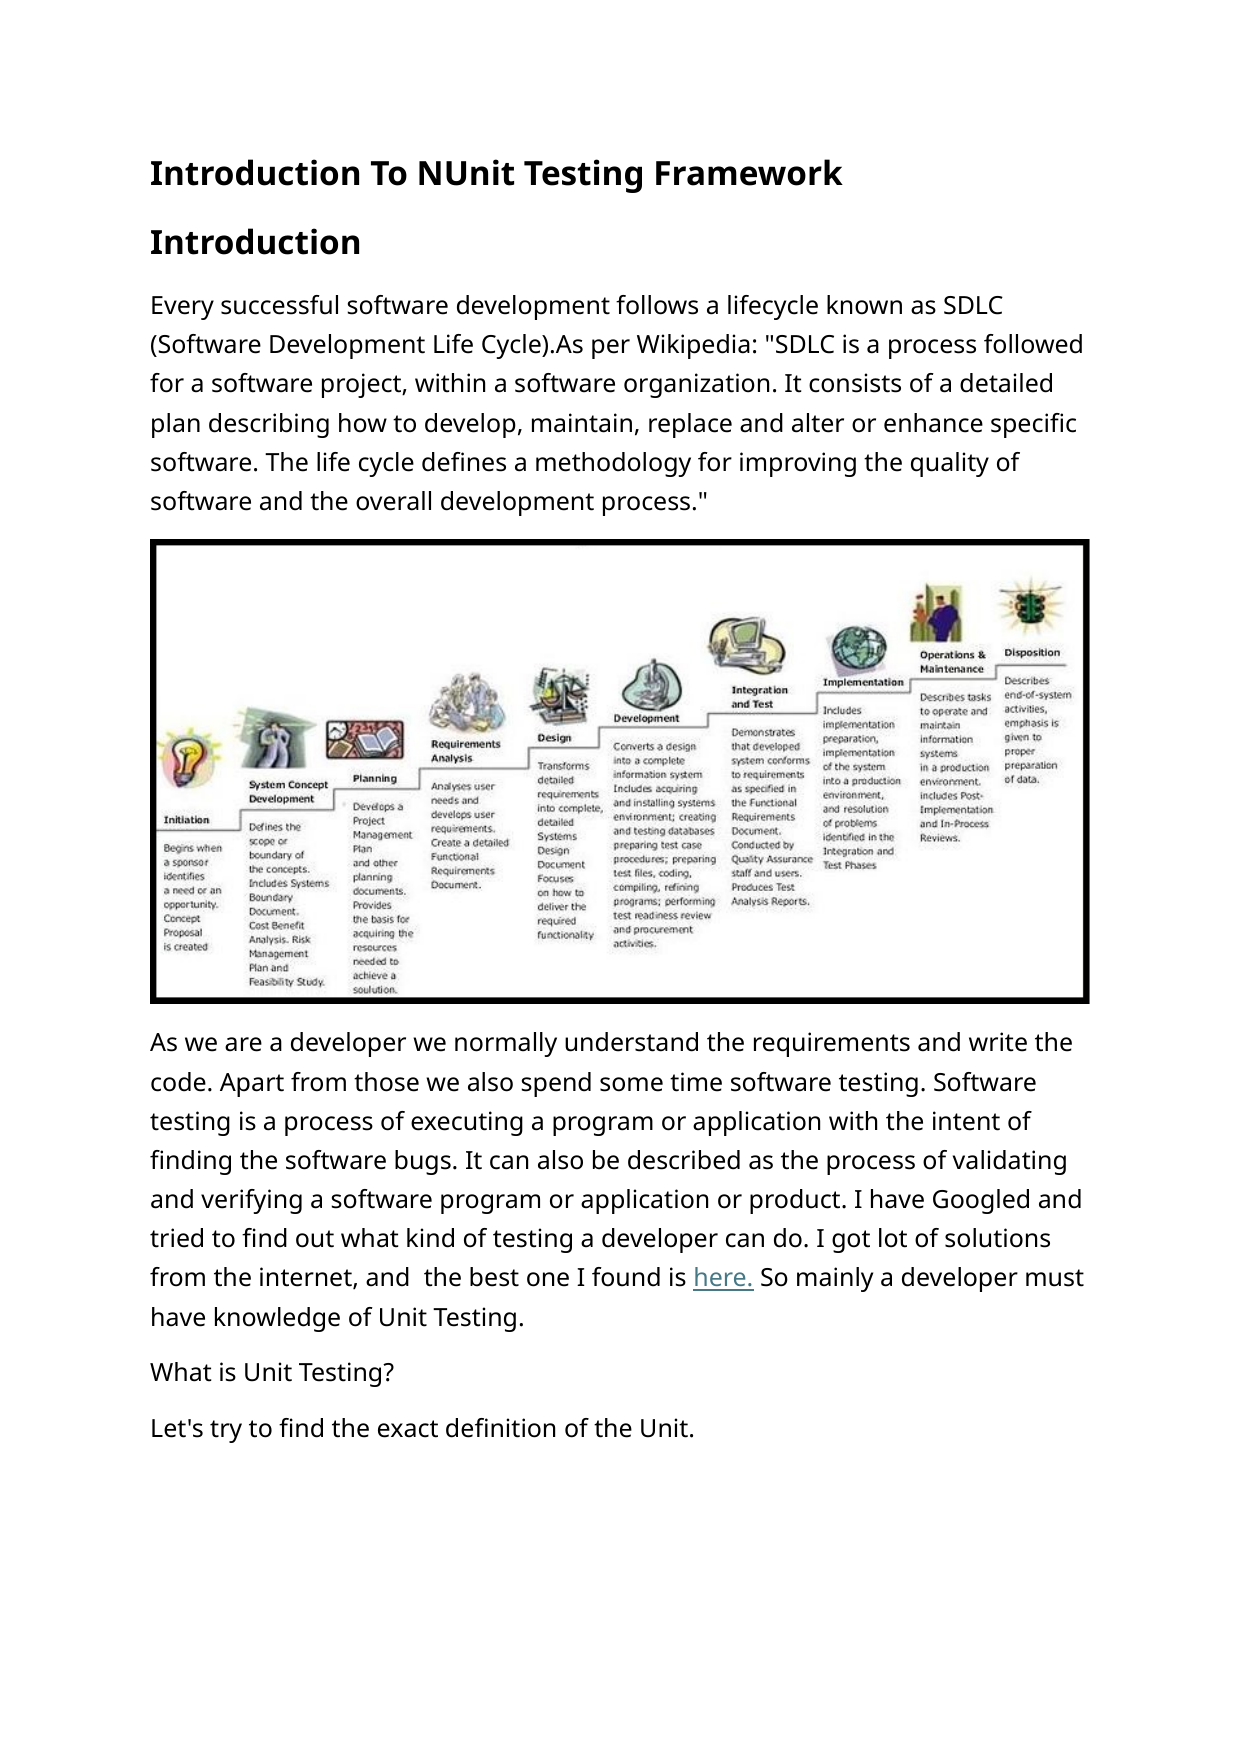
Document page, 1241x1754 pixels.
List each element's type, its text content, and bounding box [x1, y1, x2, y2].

text Introduction To NUnit Testing Framework [150, 150, 1090, 195]
text As we are a developer we normally understand the requirements and write the code. Apart from those we also spend some time software testing. Software testing is a process of executing a program or application with the intent of finding the software bugs. It can also be described as the process of validating and verifying a software program or application or product. I have Googled and tried to find out what kind of testing a developer can do. I got lot of solutions from the internet, and the best one I found is here. So mainly a developer must have knowledge of Unit Testing. [150, 1025, 1090, 1333]
text What is Unit Testing? [150, 1355, 1090, 1389]
text Introduction [150, 219, 1090, 264]
text Let's try to find the exact definition of the Unit. [150, 1411, 1090, 1445]
text Every successful software development follows a lifecycle known as SDLC (Software Development Life Cycle).As per Wikipedia: "SDLC is a process followed for a software project, within a software organization. It consists of a detailed plan describing how to develop, maintain, replace and alter or enhance specific software. The life cycle defines a methodology for improving the quality of software and the overall development process." [150, 288, 1090, 518]
picture [150, 539, 1091, 1004]
